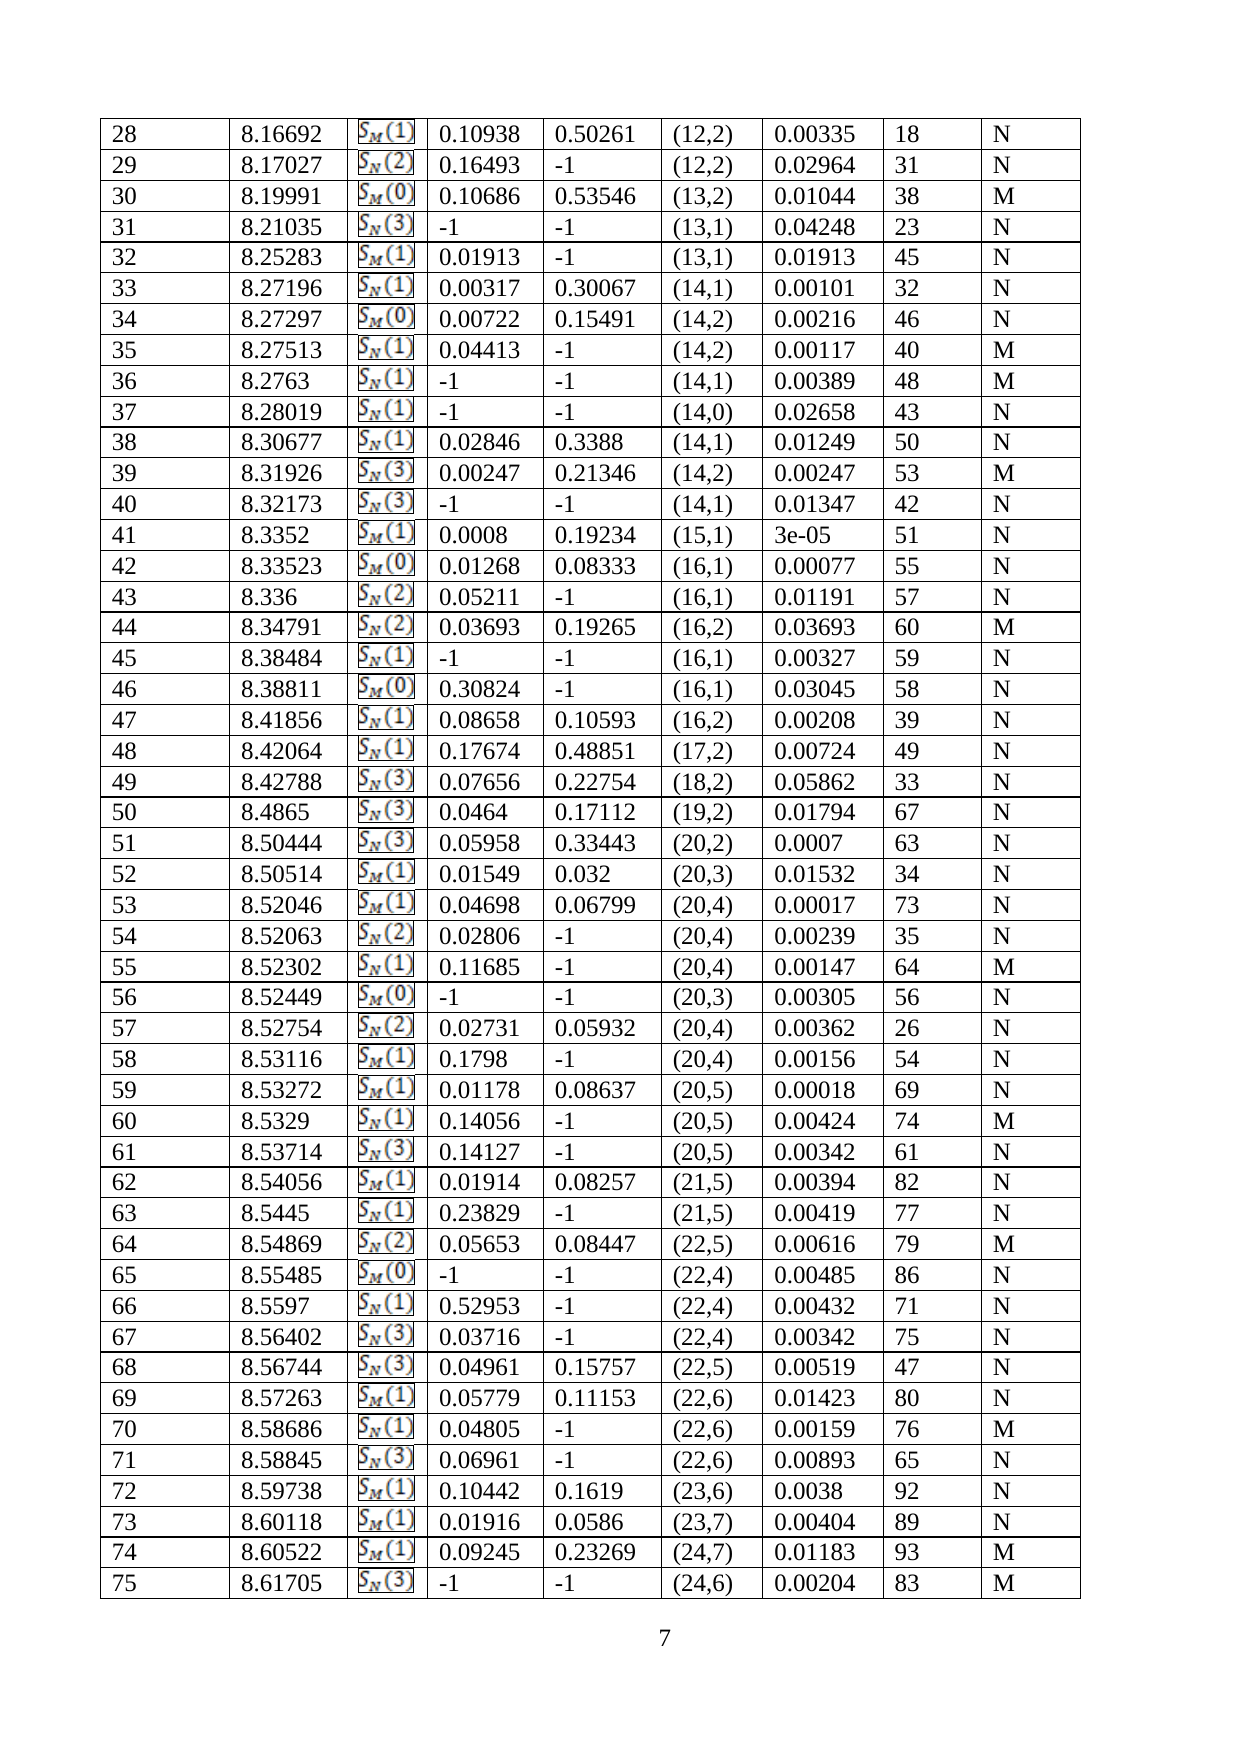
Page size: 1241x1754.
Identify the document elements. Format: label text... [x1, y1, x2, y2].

table_cell 3e-05 [763, 520, 883, 550]
table_cell N [982, 643, 1080, 673]
table_cell 34 [884, 859, 981, 889]
table_cell 0.01268 [428, 551, 543, 581]
picture [359, 1137, 413, 1161]
table_cell 8.21035 [230, 212, 347, 241]
picture [359, 243, 414, 267]
picture [359, 151, 413, 174]
table_cell 67 [884, 798, 981, 827]
table_cell 0.00317 [428, 273, 543, 303]
table_cell M [982, 366, 1080, 396]
table_cell 0.01913 [763, 243, 883, 272]
table_cell 0.05211 [428, 582, 543, 611]
table_cell 0.10938 [428, 119, 543, 149]
table_cell [348, 1383, 427, 1413]
table_cell 0.15757 [544, 1353, 661, 1382]
table_cell (23,7) [662, 1507, 762, 1536]
table_cell [348, 1507, 427, 1536]
table_cell [348, 952, 427, 981]
table_cell [348, 921, 427, 951]
table_cell 8.30677 [230, 428, 347, 457]
table_cell 73 [884, 890, 981, 920]
table_cell -1 [428, 643, 543, 673]
table_cell [348, 1476, 427, 1506]
table_cell 0.00419 [763, 1198, 883, 1228]
table_cell 8.56744 [230, 1353, 347, 1382]
table_cell (20,5) [662, 1106, 762, 1136]
table_cell M [982, 952, 1080, 981]
table_cell 53 [101, 890, 229, 920]
table_cell 0.02846 [428, 428, 543, 457]
table_cell 26 [884, 1013, 981, 1043]
table_cell N [982, 1013, 1080, 1043]
table_cell 0.08447 [544, 1229, 661, 1259]
table_cell 55 [884, 551, 981, 581]
table_cell [348, 1198, 427, 1228]
table_cell 23 [884, 212, 981, 241]
table_cell -1 [428, 1568, 543, 1598]
table_cell (20,4) [662, 890, 762, 920]
table_cell N [982, 1137, 1080, 1166]
table_cell -1 [544, 397, 661, 426]
table_cell M [982, 1568, 1080, 1598]
table_cell (14,2) [662, 304, 762, 334]
table_cell 8.59738 [230, 1476, 347, 1506]
table_cell 0.03716 [428, 1322, 543, 1351]
table_cell 0.23269 [544, 1538, 661, 1567]
table_cell 0.02964 [763, 150, 883, 180]
table_cell 56 [884, 983, 981, 1012]
table_cell [348, 1075, 427, 1105]
table_cell N [982, 983, 1080, 1012]
table_cell 8.52302 [230, 952, 347, 981]
table_cell 8.53272 [230, 1075, 347, 1105]
table_cell 0.00485 [763, 1260, 883, 1290]
table_cell [348, 798, 427, 827]
table_cell 45 [101, 643, 229, 673]
table_cell 0.01916 [428, 1507, 543, 1536]
table_cell 42 [884, 489, 981, 519]
table_cell [348, 1044, 427, 1074]
table_cell -1 [544, 366, 661, 396]
table_cell 0.00404 [763, 1507, 883, 1536]
table_cell [348, 1013, 427, 1043]
table_cell 0.01532 [763, 859, 883, 889]
table_cell 8.27196 [230, 273, 347, 303]
table_cell 0.00017 [763, 890, 883, 920]
table_cell 0.08257 [544, 1168, 661, 1197]
picture [359, 366, 413, 390]
table_cell 47 [884, 1353, 981, 1382]
table_cell 35 [884, 921, 981, 951]
table_cell (12,2) [662, 150, 762, 180]
table_cell 0.0586 [544, 1507, 661, 1536]
table_cell [348, 489, 427, 519]
table_cell -1 [544, 1322, 661, 1351]
table_cell -1 [544, 921, 661, 951]
picture [359, 336, 413, 359]
table_cell 75 [101, 1568, 229, 1598]
table_cell 0.3388 [544, 428, 661, 457]
table_cell 0.19234 [544, 520, 661, 550]
table_cell N [982, 119, 1080, 149]
table_cell 0.50261 [544, 119, 661, 149]
table_cell M [982, 1414, 1080, 1444]
table_cell N [982, 551, 1080, 581]
table_cell M [982, 458, 1080, 488]
table_cell 58 [884, 674, 981, 704]
picture [359, 952, 413, 976]
table_cell (16,1) [662, 551, 762, 581]
table_cell 30 [101, 181, 229, 211]
table_cell 36 [101, 366, 229, 396]
table_cell 0.19265 [544, 613, 661, 642]
table_cell (22,5) [662, 1229, 762, 1259]
table_cell 0.30824 [428, 674, 543, 704]
table_cell 8.60118 [230, 1507, 347, 1536]
table_cell (22,4) [662, 1322, 762, 1351]
table_cell 0.09245 [428, 1538, 543, 1567]
table_cell 39 [884, 705, 981, 735]
table_cell N [982, 1075, 1080, 1105]
table_cell 8.58686 [230, 1414, 347, 1444]
table_cell N [982, 489, 1080, 519]
table_cell 8.50514 [230, 859, 347, 889]
table_cell 33 [884, 767, 981, 796]
picture [359, 1415, 413, 1438]
table_cell (21,5) [662, 1198, 762, 1228]
table_cell 0.10593 [544, 705, 661, 735]
table_cell N [982, 828, 1080, 858]
table_cell 0.00432 [763, 1291, 883, 1321]
table_cell 8.52046 [230, 890, 347, 920]
table_cell [348, 1229, 427, 1259]
table_cell 0.04698 [428, 890, 543, 920]
table_cell 93 [884, 1538, 981, 1567]
table_cell 51 [101, 828, 229, 858]
table_cell M [982, 335, 1080, 365]
table_cell 8.5445 [230, 1198, 347, 1228]
table_cell N [982, 1198, 1080, 1228]
table_cell 0.48851 [544, 736, 661, 766]
table_cell 0.03045 [763, 674, 883, 704]
table_cell 0.05779 [428, 1383, 543, 1413]
table_cell 0.00156 [763, 1044, 883, 1074]
table_cell N [982, 243, 1080, 272]
table_cell 0.11153 [544, 1383, 661, 1413]
table_cell 69 [101, 1383, 229, 1413]
table_cell 0.00519 [763, 1353, 883, 1382]
picture [359, 1322, 413, 1346]
table_cell (24,6) [662, 1568, 762, 1598]
table_cell 67 [101, 1322, 229, 1351]
table_cell 0.17112 [544, 798, 661, 827]
picture [359, 891, 414, 914]
picture [359, 551, 414, 575]
table_cell 0.1798 [428, 1044, 543, 1074]
table_cell 0.23829 [428, 1198, 543, 1228]
table_cell 0.06799 [544, 890, 661, 920]
table_cell 0.00327 [763, 643, 883, 673]
table_cell (14,2) [662, 458, 762, 488]
table_cell 70 [101, 1414, 229, 1444]
table_cell 56 [101, 983, 229, 1012]
table_cell 8.3352 [230, 520, 347, 550]
table_cell 59 [101, 1075, 229, 1105]
table_cell 47 [101, 705, 229, 735]
table_cell 8.28019 [230, 397, 347, 426]
table_cell (16,1) [662, 643, 762, 673]
table_cell (14,2) [662, 335, 762, 365]
table_cell 69 [884, 1075, 981, 1105]
table_cell 0.00305 [763, 983, 883, 1012]
table_cell 65 [101, 1260, 229, 1290]
picture [359, 305, 414, 328]
picture [359, 829, 413, 852]
table_cell 54 [884, 1044, 981, 1074]
table_cell 8.34791 [230, 613, 347, 642]
table_cell (20,5) [662, 1075, 762, 1105]
table_cell 0.00018 [763, 1075, 883, 1105]
table_cell [348, 1291, 427, 1321]
table_cell 8.25283 [230, 243, 347, 272]
table_cell [348, 828, 427, 858]
table_cell [348, 428, 427, 457]
table_cell N [982, 1322, 1080, 1351]
table_cell 0.14127 [428, 1137, 543, 1166]
table_cell 0.00247 [763, 458, 883, 488]
table_cell N [982, 736, 1080, 766]
table_cell 8.53714 [230, 1137, 347, 1166]
table_cell [348, 1322, 427, 1351]
table_cell 40 [884, 335, 981, 365]
table_cell 8.52449 [230, 983, 347, 1012]
table_cell 62 [101, 1168, 229, 1197]
table_cell (18,2) [662, 767, 762, 796]
table_cell -1 [544, 150, 661, 180]
table_cell 0.00424 [763, 1106, 883, 1136]
table_cell 35 [101, 335, 229, 365]
table_cell (22,6) [662, 1414, 762, 1444]
table_cell [348, 520, 427, 550]
table_cell 0.05653 [428, 1229, 543, 1259]
picture [359, 1168, 414, 1192]
table_cell 8.55485 [230, 1260, 347, 1290]
table_cell 0.08333 [544, 551, 661, 581]
table_cell (20,3) [662, 859, 762, 889]
table_cell [348, 150, 427, 180]
table_cell -1 [544, 212, 661, 241]
table_cell 83 [884, 1568, 981, 1598]
table_cell (19,2) [662, 798, 762, 827]
table_cell (13,2) [662, 181, 762, 211]
table_cell (20,3) [662, 983, 762, 1012]
table_cell 0.01549 [428, 859, 543, 889]
table_cell 8.52754 [230, 1013, 347, 1043]
table_cell 0.07656 [428, 767, 543, 796]
table_cell (13,1) [662, 243, 762, 272]
table_cell N [982, 859, 1080, 889]
table_cell 64 [884, 952, 981, 981]
table_cell [348, 1568, 427, 1598]
table_cell -1 [544, 582, 661, 611]
table_cell -1 [544, 952, 661, 981]
picture [359, 736, 413, 760]
picture [359, 706, 413, 729]
table_cell 66 [101, 1291, 229, 1321]
table_cell [348, 551, 427, 581]
table_cell 8.33523 [230, 551, 347, 581]
table_cell 0.01249 [763, 428, 883, 457]
picture [359, 1076, 414, 1099]
table_cell [348, 582, 427, 611]
table_cell 50 [884, 428, 981, 457]
picture [359, 921, 413, 945]
table_cell (13,1) [662, 212, 762, 241]
picture [359, 582, 413, 606]
table_cell -1 [428, 983, 543, 1012]
table_cell 8.32173 [230, 489, 347, 519]
table_cell 0.00335 [763, 119, 883, 149]
table_cell -1 [544, 1414, 661, 1444]
table_cell (20,4) [662, 1013, 762, 1043]
table_cell (20,5) [662, 1137, 762, 1166]
table_cell [348, 859, 427, 889]
picture [359, 798, 413, 822]
table_cell 48 [101, 736, 229, 766]
table_cell 58 [101, 1044, 229, 1074]
table_cell 0.00724 [763, 736, 883, 766]
table_cell [348, 335, 427, 365]
table_cell 59 [884, 643, 981, 673]
table_cell 0.03693 [428, 613, 543, 642]
table_cell 0.52953 [428, 1291, 543, 1321]
table_cell N [982, 397, 1080, 426]
table_cell 0.33443 [544, 828, 661, 858]
table_cell [348, 181, 427, 211]
table_cell 80 [884, 1383, 981, 1413]
table_cell 79 [884, 1229, 981, 1259]
table_cell N [982, 520, 1080, 550]
table_cell [348, 1538, 427, 1567]
table_cell N [982, 1476, 1080, 1506]
table_cell N [982, 273, 1080, 303]
table_cell 44 [101, 613, 229, 642]
table_cell N [982, 1291, 1080, 1321]
picture [359, 1507, 414, 1531]
picture [359, 1199, 413, 1222]
table_cell (14,1) [662, 366, 762, 396]
table_cell 8.42064 [230, 736, 347, 766]
table_cell (22,6) [662, 1445, 762, 1475]
table_cell 48 [884, 366, 981, 396]
table_cell [348, 1106, 427, 1136]
picture [359, 983, 414, 1007]
table_cell 65 [884, 1445, 981, 1475]
table_cell N [982, 767, 1080, 796]
table_cell (22,5) [662, 1353, 762, 1382]
table_cell 0.04248 [763, 212, 883, 241]
table_cell 74 [884, 1106, 981, 1136]
picture [359, 1261, 414, 1284]
table_cell M [982, 1538, 1080, 1567]
table_cell 8.16692 [230, 119, 347, 149]
table_cell 8.61705 [230, 1568, 347, 1598]
table_cell 41 [101, 520, 229, 550]
table_cell N [982, 1383, 1080, 1413]
table_cell [348, 273, 427, 303]
picture [359, 1446, 413, 1469]
picture [359, 1569, 413, 1592]
table_cell 89 [884, 1507, 981, 1536]
table_cell N [982, 428, 1080, 457]
table_cell (14,1) [662, 428, 762, 457]
table_cell 0.01794 [763, 798, 883, 827]
table_cell (15,1) [662, 520, 762, 550]
table_cell 53 [884, 458, 981, 488]
table_cell 8.5329 [230, 1106, 347, 1136]
picture [359, 767, 413, 791]
table_cell 38 [884, 181, 981, 211]
table_cell 0.17674 [428, 736, 543, 766]
table_cell 0.01178 [428, 1075, 543, 1105]
table_cell 28 [101, 119, 229, 149]
table_cell 0.03693 [763, 613, 883, 642]
table_cell 0.0008 [428, 520, 543, 550]
table_cell -1 [544, 1198, 661, 1228]
table_cell [348, 983, 427, 1012]
table_cell 8.38484 [230, 643, 347, 673]
table_cell 52 [101, 859, 229, 889]
table_cell 82 [884, 1168, 981, 1197]
table_cell N [982, 1260, 1080, 1290]
table_cell 63 [101, 1198, 229, 1228]
table_cell [348, 119, 427, 149]
table_cell 34 [101, 304, 229, 334]
table_cell 0.01044 [763, 181, 883, 211]
table_cell -1 [544, 983, 661, 1012]
table_cell 60 [101, 1106, 229, 1136]
picture [359, 459, 413, 482]
table_cell [348, 1168, 427, 1197]
table_cell 38 [101, 428, 229, 457]
table_cell 0.0007 [763, 828, 883, 858]
table_cell 0.22754 [544, 767, 661, 796]
table_cell -1 [544, 243, 661, 272]
table_cell 40 [101, 489, 229, 519]
table_cell -1 [428, 366, 543, 396]
picture [359, 1538, 414, 1562]
table_cell 86 [884, 1260, 981, 1290]
table_cell (16,1) [662, 674, 762, 704]
picture [359, 397, 413, 421]
table_cell 42 [101, 551, 229, 581]
table_cell 0.02731 [428, 1013, 543, 1043]
table_cell 0.05932 [544, 1013, 661, 1043]
table_cell 46 [884, 304, 981, 334]
table_cell N [982, 1353, 1080, 1382]
table_cell 68 [101, 1353, 229, 1382]
table_cell 0.01913 [428, 243, 543, 272]
table_cell M [982, 613, 1080, 642]
table_cell 64 [101, 1229, 229, 1259]
table_cell 0.00216 [763, 304, 883, 334]
table_cell 0.11685 [428, 952, 543, 981]
table_cell [348, 674, 427, 704]
table_cell 49 [101, 767, 229, 796]
table_cell (20,4) [662, 1044, 762, 1074]
table_cell [348, 1414, 427, 1444]
table_cell [348, 767, 427, 796]
table_cell [348, 243, 427, 272]
table_cell 61 [884, 1137, 981, 1166]
table_cell [348, 1260, 427, 1290]
table_cell (23,6) [662, 1476, 762, 1506]
table_cell -1 [544, 1260, 661, 1290]
table_cell 8.54056 [230, 1168, 347, 1197]
table_cell [348, 366, 427, 396]
table_cell 57 [101, 1013, 229, 1043]
table_cell [348, 613, 427, 642]
table_cell [348, 705, 427, 735]
table_cell (20,4) [662, 921, 762, 951]
table_cell 92 [884, 1476, 981, 1506]
table_cell 8.336 [230, 582, 347, 611]
table_cell (14,1) [662, 273, 762, 303]
table_cell 51 [884, 520, 981, 550]
table_cell 39 [101, 458, 229, 488]
table_cell [348, 1445, 427, 1475]
table_cell 0.00239 [763, 921, 883, 951]
picture [359, 1014, 413, 1037]
table_cell 0.02806 [428, 921, 543, 951]
table_cell 49 [884, 736, 981, 766]
table_cell (22,6) [662, 1383, 762, 1413]
table_cell 31 [101, 212, 229, 241]
table_cell 0.0038 [763, 1476, 883, 1506]
table_cell 0.04805 [428, 1414, 543, 1444]
table_cell 43 [101, 582, 229, 611]
table_cell 8.38811 [230, 674, 347, 704]
table_cell 61 [101, 1137, 229, 1166]
table_cell -1 [544, 489, 661, 519]
table_cell 76 [884, 1414, 981, 1444]
table_cell 8.52063 [230, 921, 347, 951]
table_cell 43 [884, 397, 981, 426]
picture [359, 120, 414, 143]
picture [359, 428, 413, 452]
table_cell 72 [101, 1476, 229, 1506]
table_cell 8.58845 [230, 1445, 347, 1475]
table_cell 0.06961 [428, 1445, 543, 1475]
table_cell 8.56402 [230, 1322, 347, 1351]
table_cell 0.16493 [428, 150, 543, 180]
table_cell (22,4) [662, 1260, 762, 1290]
table_cell 33 [101, 273, 229, 303]
table_cell 50 [101, 798, 229, 827]
table_cell 55 [101, 952, 229, 981]
table_cell 0.00362 [763, 1013, 883, 1043]
table_cell -1 [544, 1291, 661, 1321]
table_cell 0.00208 [763, 705, 883, 735]
table_cell (20,4) [662, 952, 762, 981]
table_cell 8.41856 [230, 705, 347, 735]
table_cell 0.10686 [428, 181, 543, 211]
table_cell 0.05958 [428, 828, 543, 858]
table_cell (12,2) [662, 119, 762, 149]
picture [359, 1384, 414, 1407]
picture [359, 1106, 413, 1130]
table_cell 8.5597 [230, 1291, 347, 1321]
table_cell 8.27513 [230, 335, 347, 365]
table_cell 0.08658 [428, 705, 543, 735]
table_cell [348, 890, 427, 920]
table_cell -1 [544, 1445, 661, 1475]
table_cell 0.00117 [763, 335, 883, 365]
picture [359, 1230, 413, 1253]
table_cell 0.1619 [544, 1476, 661, 1506]
table_cell 0.30067 [544, 273, 661, 303]
table_cell -1 [544, 1568, 661, 1598]
table_cell 0.10442 [428, 1476, 543, 1506]
table_cell 73 [101, 1507, 229, 1536]
table_cell 18 [884, 119, 981, 149]
table_cell -1 [544, 335, 661, 365]
table_cell 0.01191 [763, 582, 883, 611]
table_cell (21,5) [662, 1168, 762, 1197]
table_cell 0.01347 [763, 489, 883, 519]
table_cell 0.00147 [763, 952, 883, 981]
table_cell 0.00722 [428, 304, 543, 334]
table_cell 0.05862 [763, 767, 883, 796]
table_cell N [982, 1507, 1080, 1536]
table_cell (22,4) [662, 1291, 762, 1321]
table_cell 8.19991 [230, 181, 347, 211]
picture [359, 675, 414, 698]
picture [359, 274, 413, 297]
table_cell 0.14056 [428, 1106, 543, 1136]
table_cell 37 [101, 397, 229, 426]
table_cell [348, 458, 427, 488]
table_cell N [982, 304, 1080, 334]
table_cell M [982, 181, 1080, 211]
table_cell N [982, 705, 1080, 735]
table_cell 8.53116 [230, 1044, 347, 1074]
table_cell 31 [884, 150, 981, 180]
table_cell 0.00342 [763, 1322, 883, 1351]
picture [359, 613, 413, 637]
table_cell N [982, 890, 1080, 920]
table_cell 46 [101, 674, 229, 704]
table_cell -1 [544, 674, 661, 704]
picture [359, 1353, 413, 1377]
table_cell N [982, 212, 1080, 241]
table_cell 8.57263 [230, 1383, 347, 1413]
table_cell [348, 1137, 427, 1166]
table_cell (24,7) [662, 1538, 762, 1567]
table_cell 71 [884, 1291, 981, 1321]
table_cell 54 [101, 921, 229, 951]
table_cell 32 [884, 273, 981, 303]
table_cell 0.08637 [544, 1075, 661, 1105]
picture [359, 644, 413, 667]
table_cell 0.04413 [428, 335, 543, 365]
table_cell N [982, 582, 1080, 611]
table_cell 57 [884, 582, 981, 611]
table_cell N [982, 798, 1080, 827]
table_cell 8.42788 [230, 767, 347, 796]
table_cell 29 [101, 150, 229, 180]
picture [359, 1291, 413, 1315]
table_cell 0.01183 [763, 1538, 883, 1567]
table_cell -1 [544, 1137, 661, 1166]
table_cell (14,1) [662, 489, 762, 519]
table_cell 8.31926 [230, 458, 347, 488]
table_cell M [982, 1106, 1080, 1136]
table_cell [348, 304, 427, 334]
table_cell -1 [428, 489, 543, 519]
table_cell 0.00394 [763, 1168, 883, 1197]
picture [359, 212, 413, 236]
table_cell 0.02658 [763, 397, 883, 426]
table_cell 0.21346 [544, 458, 661, 488]
table_cell -1 [544, 1044, 661, 1074]
table_cell 0.01914 [428, 1168, 543, 1197]
table_cell 0.00101 [763, 273, 883, 303]
table_cell [348, 1353, 427, 1382]
table_cell 0.53546 [544, 181, 661, 211]
table_cell [348, 643, 427, 673]
table_cell 0.00204 [763, 1568, 883, 1598]
table_cell 63 [884, 828, 981, 858]
table_cell 8.60522 [230, 1538, 347, 1567]
table_cell (14,0) [662, 397, 762, 426]
table_cell 45 [884, 243, 981, 272]
table_cell -1 [544, 643, 661, 673]
table_cell N [982, 921, 1080, 951]
table_cell -1 [428, 397, 543, 426]
table_cell 8.50444 [230, 828, 347, 858]
table_cell N [982, 1445, 1080, 1475]
table_cell [348, 397, 427, 426]
picture [359, 860, 414, 883]
table_cell N [982, 1044, 1080, 1074]
table_cell (20,2) [662, 828, 762, 858]
table_cell 8.17027 [230, 150, 347, 180]
picture [359, 181, 414, 205]
table_cell 8.2763 [230, 366, 347, 396]
table_cell 8.27297 [230, 304, 347, 334]
table_cell 0.00342 [763, 1137, 883, 1166]
table_cell 0.032 [544, 859, 661, 889]
table_cell 0.00616 [763, 1229, 883, 1259]
table_cell (16,2) [662, 613, 762, 642]
table_cell 0.00159 [763, 1414, 883, 1444]
table_cell N [982, 150, 1080, 180]
picture [359, 521, 414, 544]
table_cell [348, 736, 427, 766]
table_cell 8.4865 [230, 798, 347, 827]
table_cell 8.54869 [230, 1229, 347, 1259]
table_cell (16,2) [662, 705, 762, 735]
table_cell -1 [544, 1106, 661, 1136]
table_cell -1 [428, 1260, 543, 1290]
table_cell 74 [101, 1538, 229, 1567]
table_cell 32 [101, 243, 229, 272]
table_cell [348, 212, 427, 241]
table_cell 75 [884, 1322, 981, 1351]
table_cell 60 [884, 613, 981, 642]
picture [359, 1476, 414, 1500]
table_cell -1 [428, 212, 543, 241]
table_cell 0.00077 [763, 551, 883, 581]
table_cell 71 [101, 1445, 229, 1475]
table_cell M [982, 1229, 1080, 1259]
table_cell 0.00247 [428, 458, 543, 488]
table_cell N [982, 674, 1080, 704]
table_cell 77 [884, 1198, 981, 1228]
table_cell (17,2) [662, 736, 762, 766]
table_cell 0.01423 [763, 1383, 883, 1413]
picture [359, 1045, 414, 1068]
table_cell 0.15491 [544, 304, 661, 334]
picture [359, 490, 413, 513]
table_cell N [982, 1168, 1080, 1197]
table_cell 0.00389 [763, 366, 883, 396]
table_cell 0.0464 [428, 798, 543, 827]
table_cell (16,1) [662, 582, 762, 611]
table_cell 0.04961 [428, 1353, 543, 1382]
table_cell 0.00893 [763, 1445, 883, 1475]
